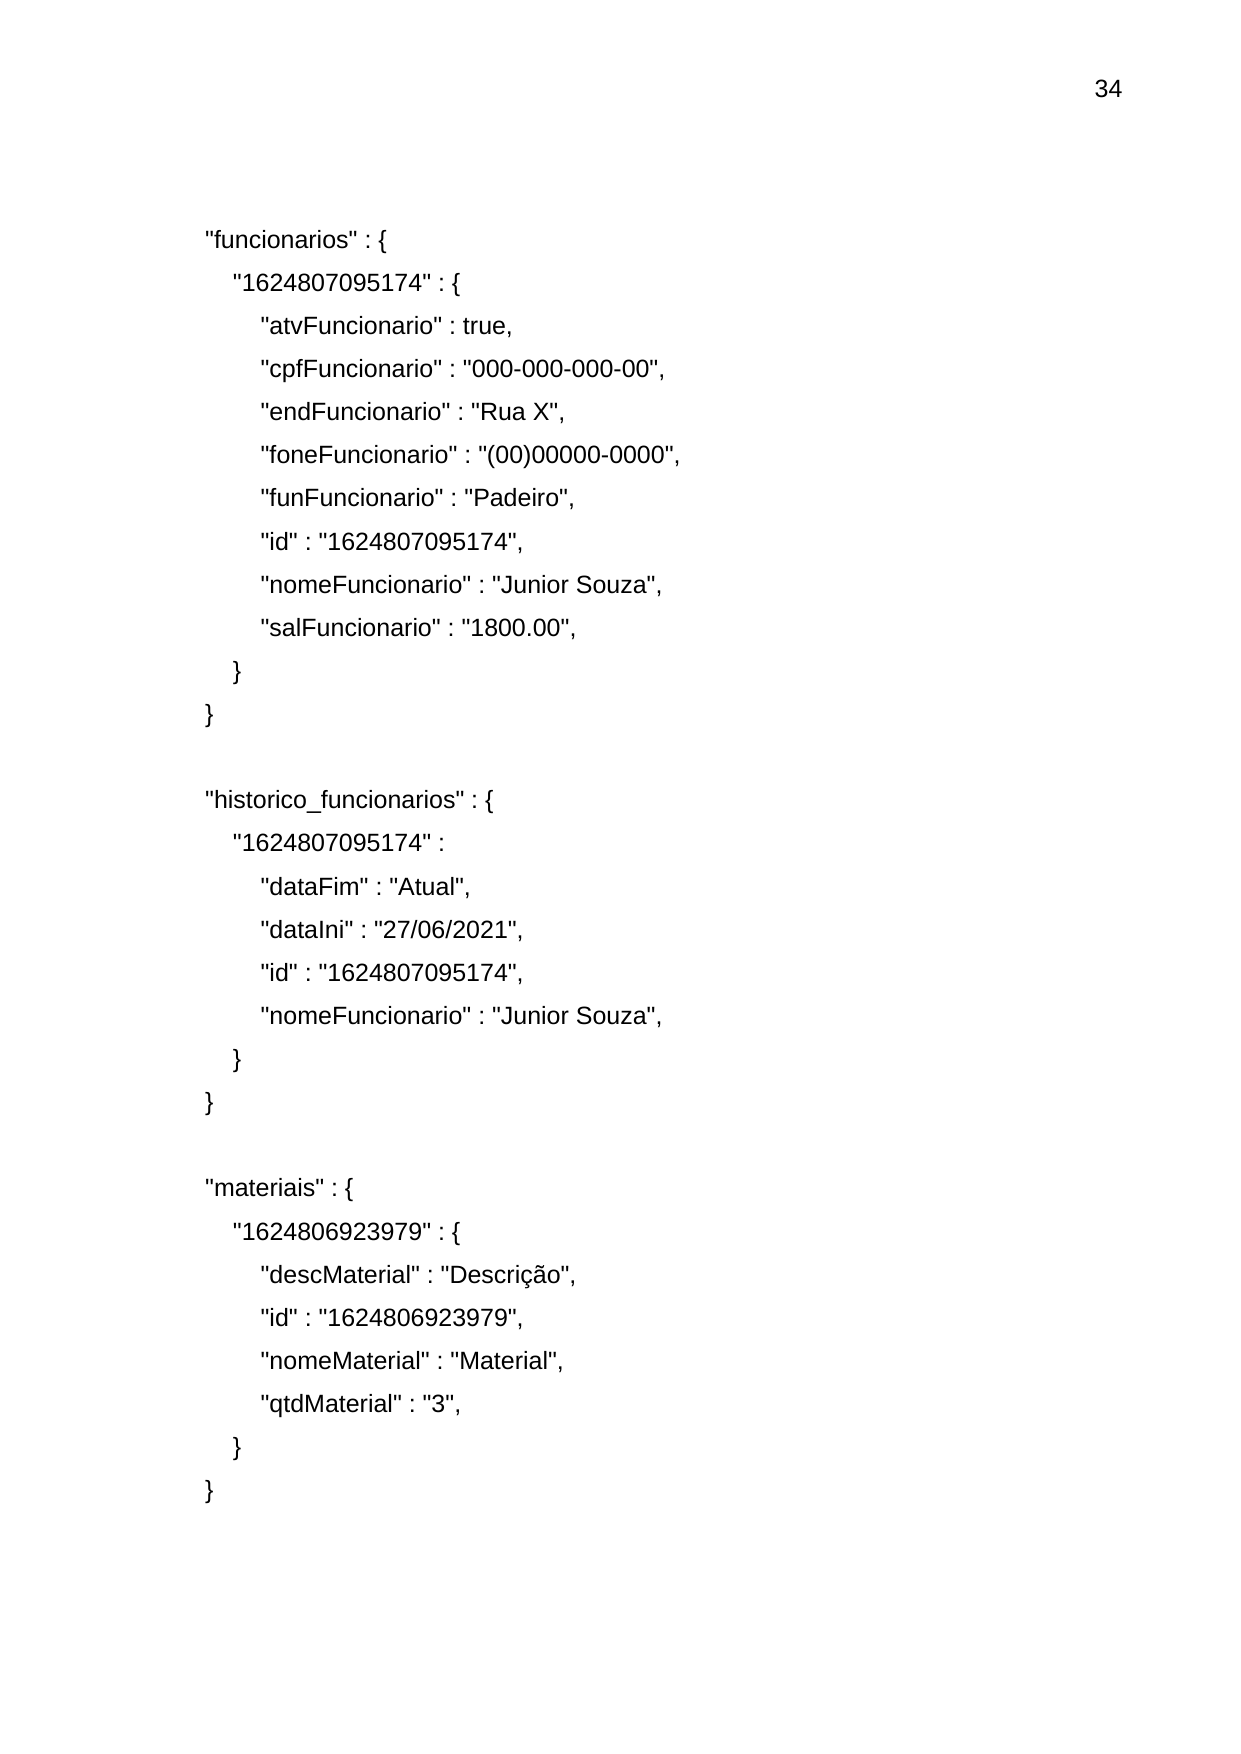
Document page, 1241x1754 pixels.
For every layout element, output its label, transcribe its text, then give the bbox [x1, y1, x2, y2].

text } [177, 1432, 1122, 1461]
text } [177, 656, 1122, 685]
text } [177, 1475, 1122, 1504]
text "id" : "1624807095174", [177, 527, 1122, 555]
text "nomeFuncionario" : "Junior Souza", [177, 1001, 1122, 1030]
text "funFuncionario" : "Padeiro", [177, 483, 1122, 512]
text "nomeMaterial" : "Material", [177, 1346, 1122, 1375]
text "descMaterial" : "Descrição", [177, 1260, 1122, 1288]
text } [177, 699, 1122, 728]
text "historico_funcionarios" : { [177, 785, 1122, 814]
text "1624806923979" : { [177, 1217, 1122, 1245]
text } [177, 1044, 1122, 1073]
text "id" : "1624807095174", [177, 958, 1122, 987]
text } [177, 1087, 1122, 1116]
text "dataIni" : "27/06/2021", [177, 915, 1122, 943]
text "funcionarios" : { [177, 225, 1122, 253]
text "id" : "1624806923979", [177, 1303, 1122, 1332]
text "dataFim" : "Atual", [177, 872, 1122, 900]
text "endFuncionario" : "Rua X", [177, 397, 1122, 426]
text "cpfFuncionario" : "000-000-000-00", [177, 354, 1122, 383]
text "foneFuncionario" : "(00)00000-0000", [177, 440, 1122, 469]
text "materiais" : { [177, 1173, 1122, 1202]
text "salFuncionario" : "1800.00", [177, 613, 1122, 642]
text "qtdMaterial" : "3", [177, 1389, 1122, 1418]
text "nomeFuncionario" : "Junior Souza", [177, 570, 1122, 598]
text "1624807095174" : { [177, 268, 1122, 297]
text "1624807095174" : [177, 828, 1122, 857]
text "atvFuncionario" : true, [177, 311, 1122, 340]
